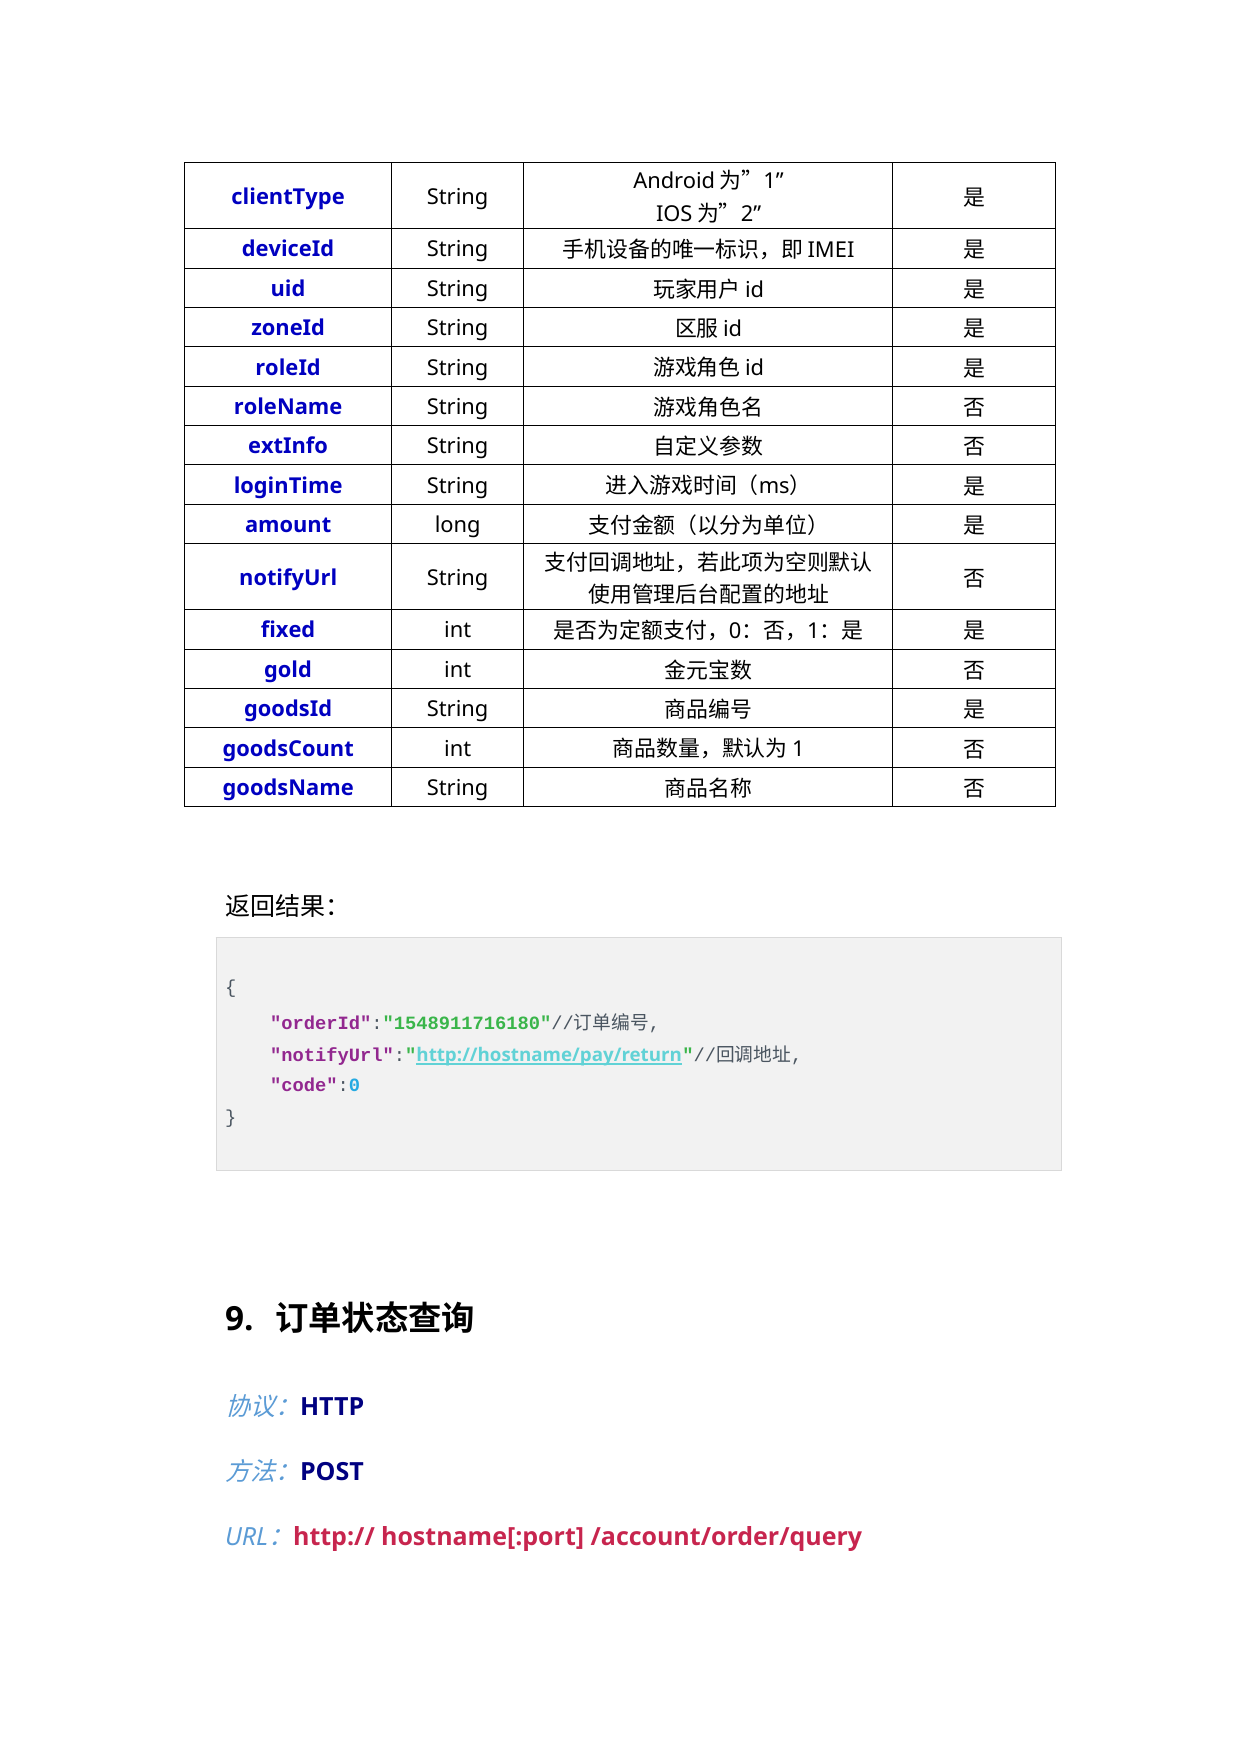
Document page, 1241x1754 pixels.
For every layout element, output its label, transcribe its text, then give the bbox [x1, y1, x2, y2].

table_cell goodsName [185, 768, 391, 806]
table_cell String [392, 163, 523, 228]
table_cell String [392, 544, 523, 609]
table_cell 手机设备的唯一标识，即IMEI [524, 229, 892, 267]
table_cell amount [185, 505, 391, 543]
table_cell int [392, 728, 523, 767]
table_cell 是 [893, 689, 1055, 727]
table_cell 商品编号 [524, 689, 892, 727]
table_cell 游戏角色id [524, 347, 892, 386]
table_cell 支付回调地址，若此项为空则默认使用管理后台配置的地址 [524, 544, 892, 609]
table_cell 是否为定额支付，0：否，1：是 [524, 610, 892, 648]
table_cell clientType [185, 163, 391, 228]
table_cell 是 [893, 505, 1055, 543]
table_cell String [392, 308, 523, 346]
table_cell 是 [893, 163, 1055, 228]
table_cell 游戏角色名 [524, 387, 892, 425]
table_cell 自定义参数 [524, 426, 892, 464]
table_cell 是 [893, 269, 1055, 307]
table_cell 进入游戏时间（ms） [524, 465, 892, 504]
table_cell int [392, 610, 523, 648]
table_cell 是 [893, 308, 1055, 346]
table_cell 玩家用户id [524, 269, 892, 307]
list URL：http:// hostname[:port] /account/order/query [225, 1502, 1053, 1567]
table_cell String [392, 689, 523, 727]
table_cell int [392, 650, 523, 688]
list 方法：POST [225, 1437, 1053, 1502]
table_cell goodsId [185, 689, 391, 727]
table_cell notifyUrl [185, 544, 391, 609]
table_cell extInfo [185, 426, 391, 464]
table_cell roleId [185, 347, 391, 386]
table_cell 否 [893, 650, 1055, 688]
table_cell String [392, 768, 523, 806]
table_cell String [392, 426, 523, 464]
table_cell String [392, 347, 523, 386]
table_cell 是 [893, 610, 1055, 648]
text 订单状态查询 [225, 1283, 1053, 1348]
table_cell 商品名称 [524, 768, 892, 806]
text 返回结果： [225, 872, 1053, 937]
table_cell goodsCount [185, 728, 391, 767]
table_cell zoneId [185, 308, 391, 346]
table_cell 否 [893, 768, 1055, 806]
table_cell 否 [893, 728, 1055, 767]
table_cell uid [185, 269, 391, 307]
table_cell 区服id [524, 308, 892, 346]
list 协议：HTTP [225, 1372, 1053, 1437]
table_cell 商品数量，默认为1 [524, 728, 892, 767]
table_cell Android为”1” IOS为”2” [524, 163, 892, 228]
table_cell 是 [893, 465, 1055, 504]
table_cell String [392, 229, 523, 267]
table_cell fixed [185, 610, 391, 648]
table_cell String [392, 269, 523, 307]
table_cell 否 [893, 426, 1055, 464]
table_cell roleName [185, 387, 391, 425]
table_cell deviceId [185, 229, 391, 267]
table_cell loginTime [185, 465, 391, 504]
table_cell String [392, 465, 523, 504]
text { "orderId":"1548911716180"//订单编号, "notifyUrl":"http://hostname/pay/return"//回调地址, "code":0 } [217, 969, 1061, 1170]
table_cell 是 [893, 347, 1055, 386]
table_cell 金元宝数 [524, 650, 892, 688]
table_cell 是 [893, 229, 1055, 267]
table_cell long [392, 505, 523, 543]
table_cell gold [185, 650, 391, 688]
table_cell String [392, 387, 523, 425]
table_cell 否 [893, 387, 1055, 425]
table_cell 支付金额（以分为单位） [524, 505, 892, 543]
table_cell 否 [893, 544, 1055, 609]
